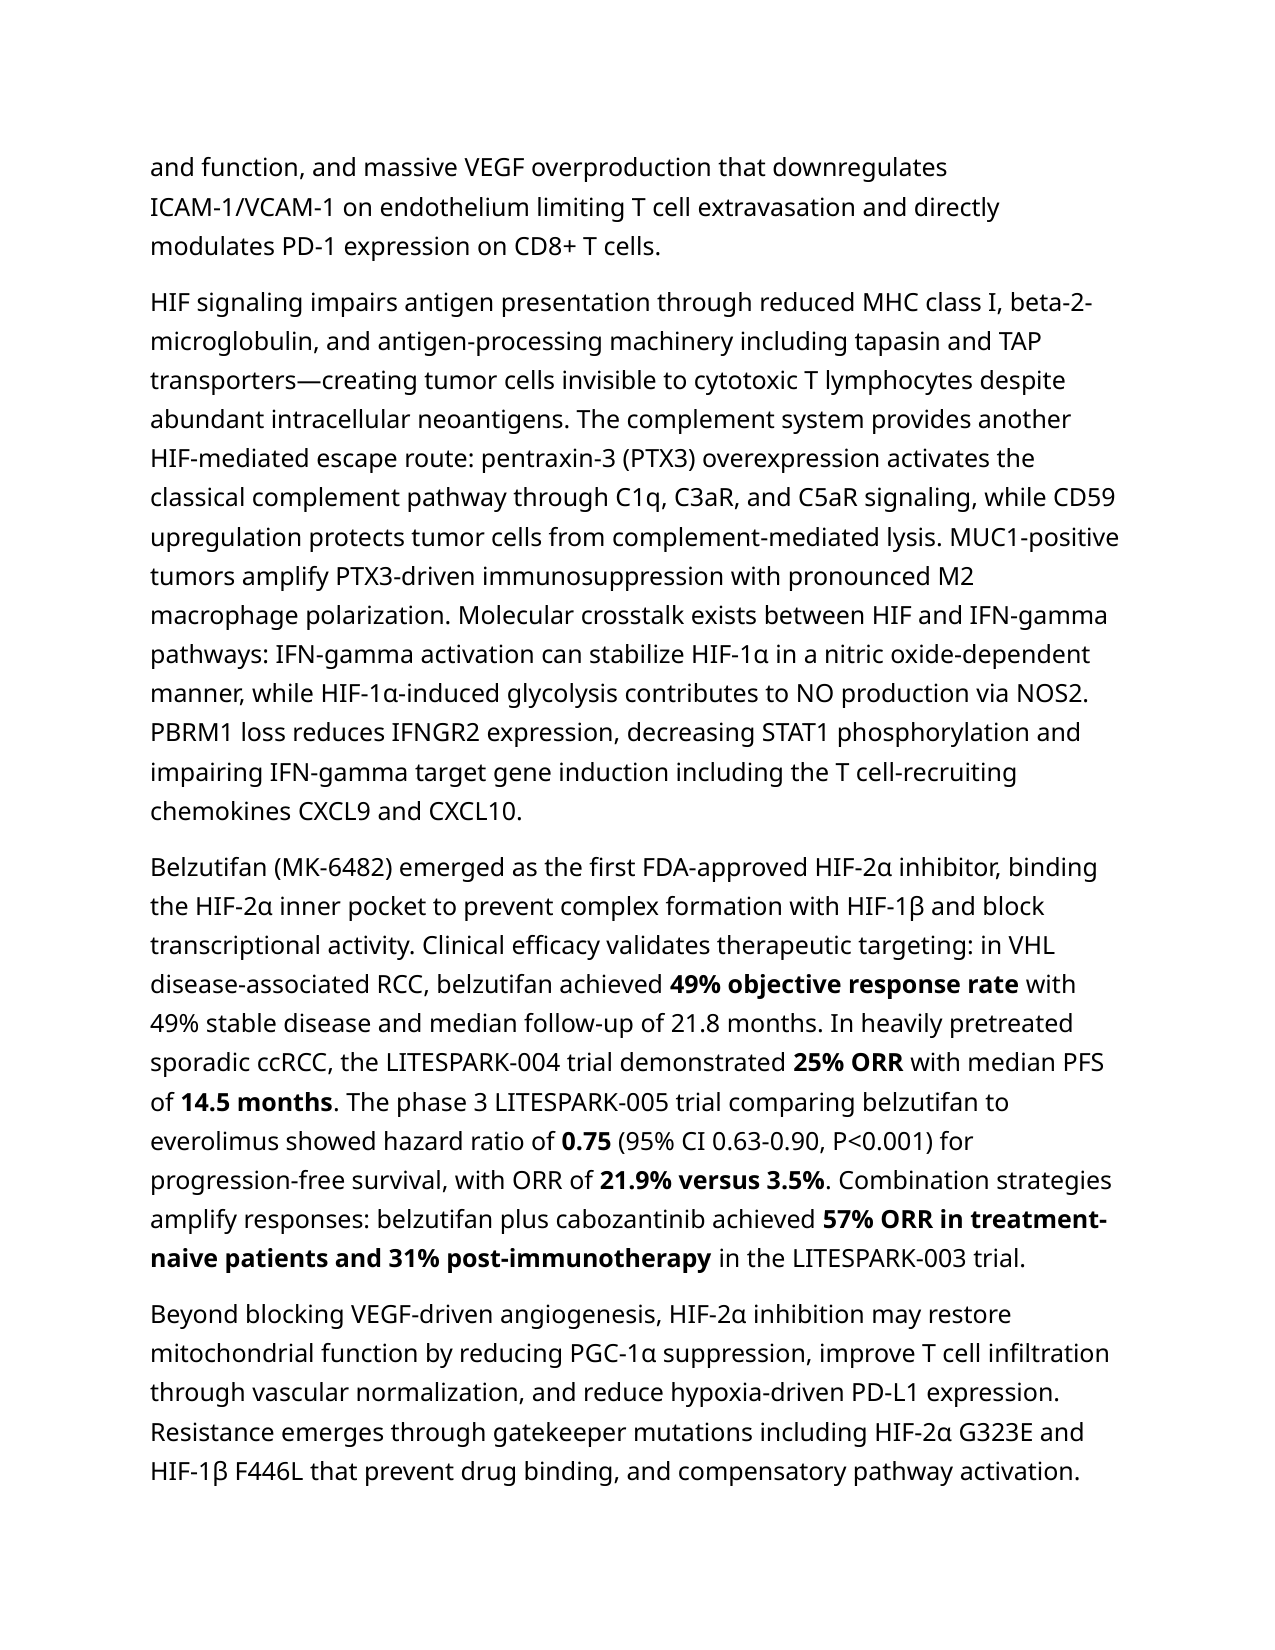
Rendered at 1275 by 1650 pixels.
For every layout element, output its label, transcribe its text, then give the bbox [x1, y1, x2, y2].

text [150, 1297, 1125, 1487]
text Belzutifan (MK-6482) emerged as the first FDA-approved HIF-2α inhibitor, binding the HIF-2α inner pocket to prevent complex formation with HIF-1β and block transcriptional activity. Clinical efficacy validates therapeutic targeting: in VHL disease-associated RCC, belzutifan achieved 49% objective response rate with 49% stable disease and median follow-up of 21.8 months. In heavily pretreated sporadic ccRCC, the LITESPARK-004 trial demonstrated 25% ORR with median PFS of 14.5 months. The phase 3 LITESPARK-005 trial comparing belzutifan to everolimus showed hazard ratio of 0.75 (95% CI 0.63-0.90, P<0.001) for progression-free survival, with ORR of 21.9% versus 3.5%. Combination strategies amplify responses: belzutifan plus cabozantinib achieved 57% ORR in treatment-naive patients and 31% post-immunotherapy in the LITESPARK-003 trial. [150, 849, 1125, 1275]
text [150, 150, 1125, 262]
text HIF signaling impairs antigen presentation through reduced MHC class I, beta-2-microglobulin, and antigen-processing machinery including tapasin and TAP transporters—creating tumor cells invisible to cytotoxic T lymphocytes despite abundant intracellular neoantigens. The complement system provides another HIF-mediated escape route: pentraxin-3 (PTX3) overexpression activates the classical complement pathway through C1q, C3aR, and C5aR signaling, while CD59 upregulation protects tumor cells from complement-mediated lysis. MUC1-positive tumors amplify PTX3-driven immunosuppression with pronounced M2 macrophage polarization. Molecular crosstalk exists between HIF and IFN-gamma pathways: IFN-gamma activation can stabilize HIF-1α in a nitric oxide-dependent manner, while HIF-1α-induced glycolysis contributes to NO production via NOS2. PBRM1 loss reduces IFNGR2 expression, decreasing STAT1 phosphorylation and impairing IFN-gamma target gene induction including the T cell-recruiting chemokines CXCL9 and CXCL10. [150, 284, 1125, 827]
